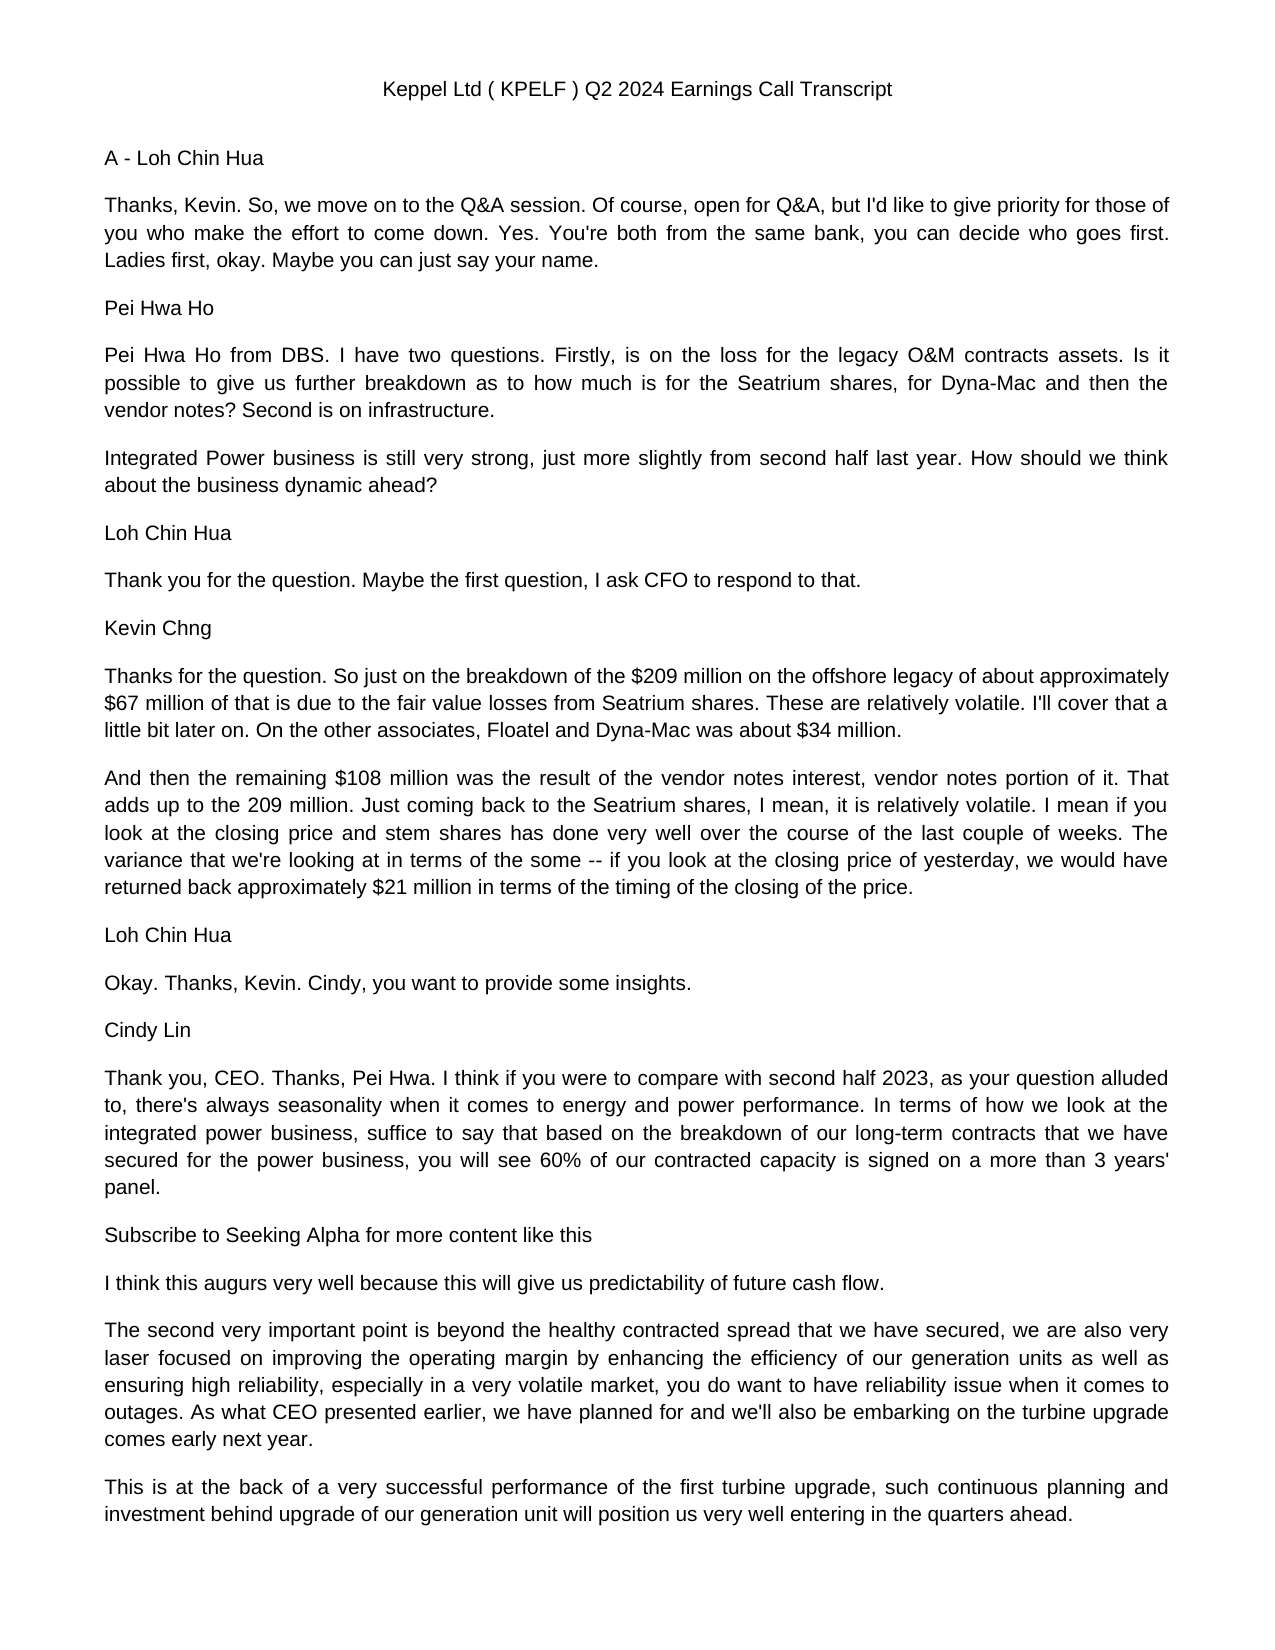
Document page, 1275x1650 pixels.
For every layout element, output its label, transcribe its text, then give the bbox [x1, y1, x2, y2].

text Pei Hwa Ho from DBS. I have two questions. Firstly, is on the loss for the legacy O&M contracts assets. Is it possible to give us further breakdown as to how much is for the Seatrium shares, for Dyna-Mac and then the vendor notes? Second is on infrastructure. [104, 340, 1171, 421]
text The second very important point is beyond the healthy contracted spread that we have secured, we are also very laser focused on improving the operating margin by enhancing the efficiency of our generation units as well as ensuring high reliability, especially in a very volatile market, you do want to have reliability issue when it comes to outages. As what CEO presented earlier, we have planned for and we'll also be embarking on the turbine upgrade comes early next year. [104, 1315, 1171, 1451]
text Kevin Chng [104, 613, 1171, 640]
text Okay. Thanks, Kevin. Cindy, you want to provide some insights. [104, 967, 1171, 994]
text Thanks for the question. So just on the breakdown of the $209 million on the offshore legacy of about approximately $67 million of that is due to the fair value losses from Seatrium shares. These are relatively volatile. I'll cover that a little bit later on. On the other associates, Floatel and Dyna-Mac was about $34 million. [104, 661, 1171, 742]
text I think this augurs very well because this will give us predictability of future cash flow. [104, 1267, 1171, 1294]
text Pei Hwa Ho [104, 292, 1171, 319]
text Thanks, Kevin. So, we move on to the Q&A session. Of course, open for Q&A, but I'd like to give priority for those of you who make the effort to come down. Yes. You're both from the same bank, you can decide who goes first. Ladies first, okay. Maybe you can just say your name. [104, 190, 1171, 271]
text Loh Chin Hua [104, 919, 1171, 946]
text Loh Chin Hua [104, 517, 1171, 544]
text This is at the back of a very successful performance of the first turbine upgrade, such continuous planning and investment behind upgrade of our generation unit will position us very well entering in the quarters ahead. [104, 1471, 1171, 1526]
text Cindy Lin [104, 1015, 1171, 1042]
text And then the remaining $108 million was the result of the vendor notes interest, vendor notes portion of it. That adds up to the 209 million. Just coming back to the Seatrium shares, I mean, it is relatively volatile. I mean if you look at the closing price and stem shares has done very well over the course of the last couple of weeks. The variance that we're looking at in terms of the some -- if you look at the closing price of yesterday, we would have returned back approximately $21 million in terms of the timing of the closing of the price. [104, 763, 1171, 898]
text Integrated Power business is still very strong, just more slightly from second half last year. How should we think about the business dynamic ahead? [104, 442, 1171, 496]
text A - Loh Chin Hua [104, 142, 1171, 169]
text Subscribe to Seeking Alpha for more content like this [104, 1219, 1171, 1246]
text Thank you, CEO. Thanks, Pei Hwa. I think if you were to compare with second half 2023, as your question alluded to, there's always seasonality when it comes to energy and power performance. In terms of how we look at the integrated power business, suffice to say that based on the breakdown of our long-term contracts that we have secured for the power business, you will see 60% of our contracted capacity is signed on a more than 3 years' panel. [104, 1063, 1171, 1198]
text Thank you for the question. Maybe the first question, I ask CFO to respond to that. [104, 565, 1171, 592]
